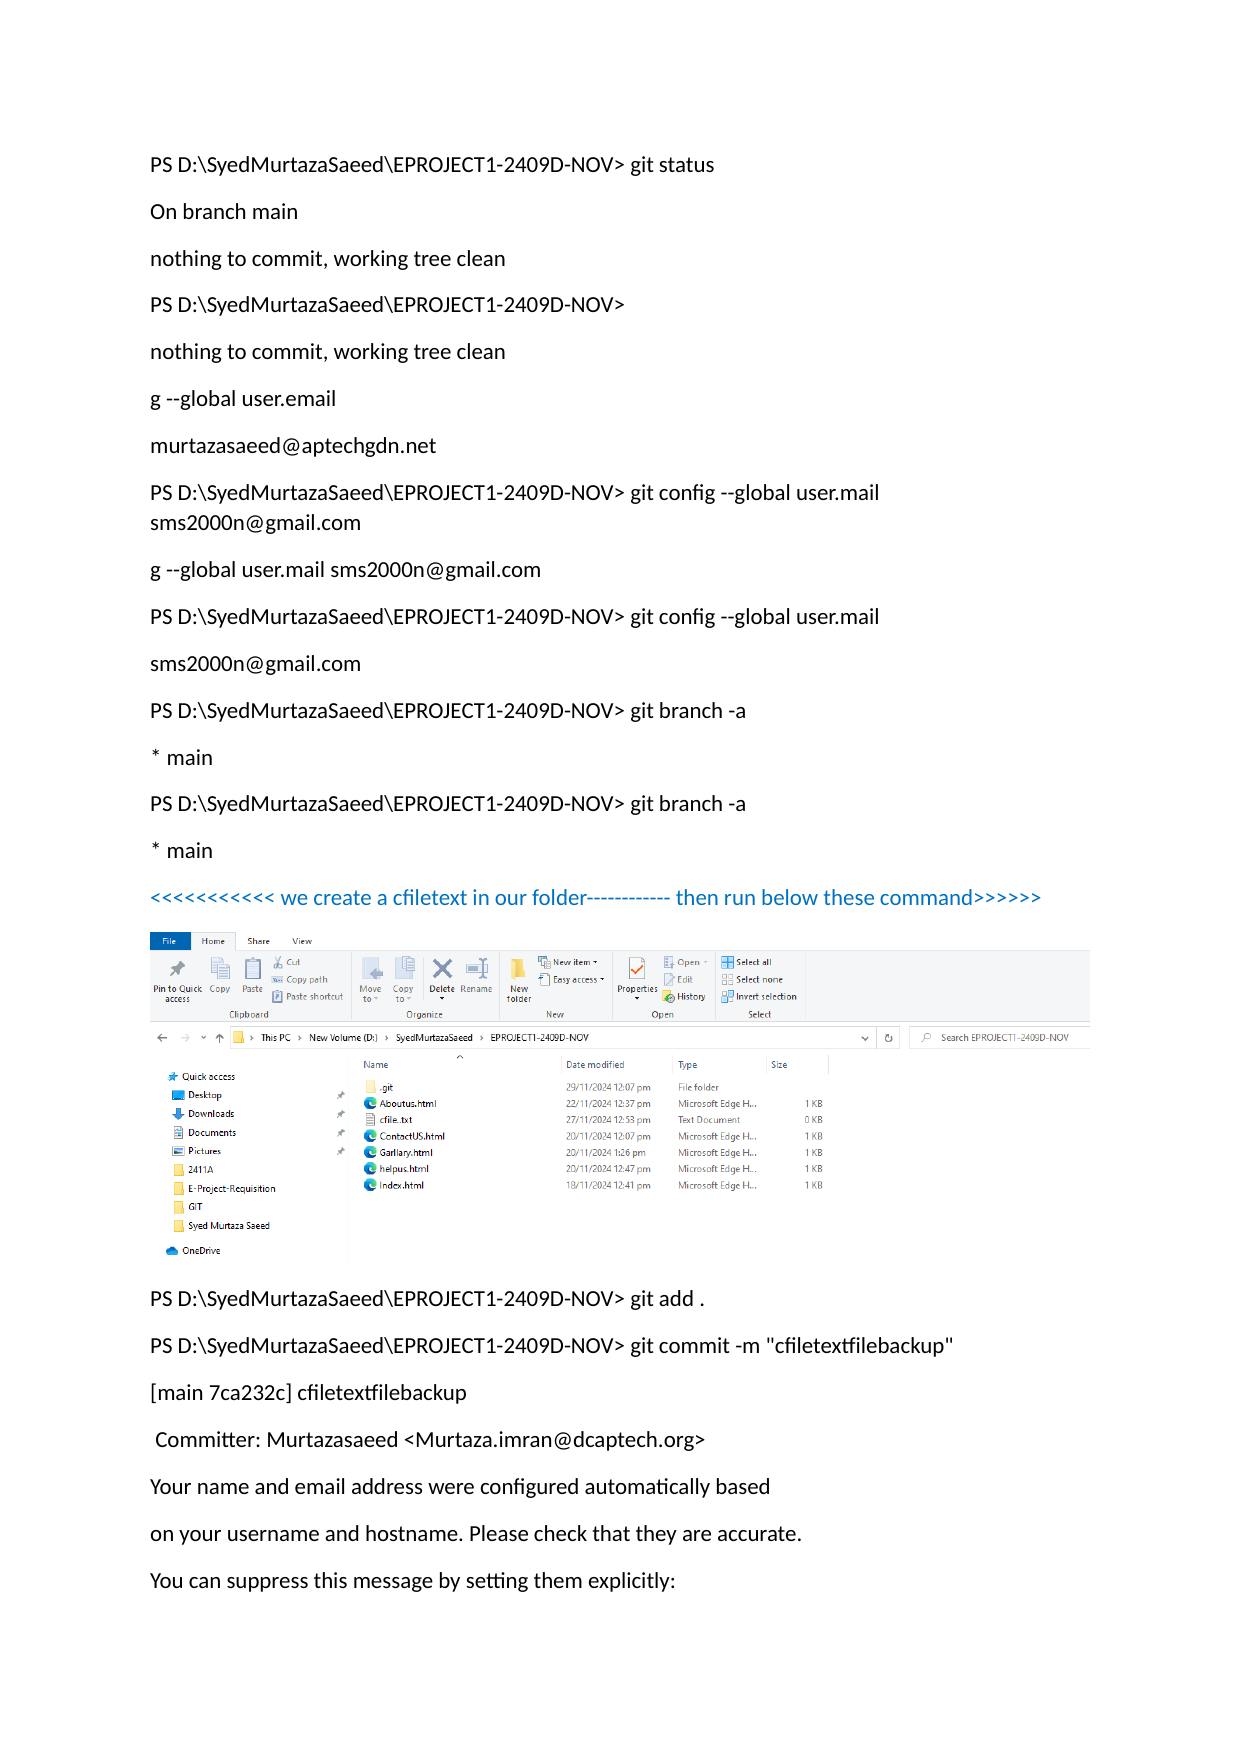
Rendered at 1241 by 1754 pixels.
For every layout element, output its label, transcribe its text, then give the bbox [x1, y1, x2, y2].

text PS D:\SyedMurtazaSaeed\EPROJECT1-2409D-NOV> git status [150, 150, 1090, 178]
text murtazasaeed@aptechgdn.net [150, 431, 1090, 459]
text nothing to commit, working tree clean [150, 244, 1090, 272]
text Your name and email address were configured automatically based [150, 1472, 1090, 1500]
text nothing to commit, working tree clean [150, 337, 1090, 366]
text PS D:\SyedMurtazaSaeed\EPROJECT1-2409D-NOV> git commit -m "cfiletextfilebackup" [150, 1331, 1090, 1359]
picture [150, 930, 1091, 1266]
text You can suppress this message by setting them explicitly: [150, 1566, 1090, 1594]
text on your username and hostname. Please check that they are accurate. [150, 1519, 1090, 1547]
text sms2000n@gmail.com [150, 649, 1090, 677]
text g --global user.email [150, 384, 1090, 412]
text [main 7ca232c] cfiletextfilebackup [150, 1378, 1090, 1406]
text * main [150, 836, 1090, 864]
text PS D:\SyedMurtazaSaeed\EPROJECT1-2409D-NOV> git branch -a [150, 789, 1090, 818]
text Committer: Murtazasaeed <Murtaza.imran@dcaptech.org> [150, 1425, 1090, 1453]
text g --global user.mail sms2000n@gmail.com [150, 555, 1090, 583]
text PS D:\SyedMurtazaSaeed\EPROJECT1-2409D-NOV> git config --global user.mail [150, 602, 1090, 630]
text PS D:\SyedMurtazaSaeed\EPROJECT1-2409D-NOV> [150, 291, 1090, 319]
text PS D:\SyedMurtazaSaeed\EPROJECT1-2409D-NOV> git add . [150, 1284, 1090, 1313]
text <<<<<<<<<<< we create a cfiletext in our folder------------ then run below these command>>>>>> [150, 883, 1090, 911]
text On branch main [150, 197, 1090, 225]
text PS D:\SyedMurtazaSaeed\EPROJECT1-2409D-NOV> git config --global user.mail sms2000n@gmail.com [150, 478, 1090, 536]
text * main [150, 743, 1090, 771]
text PS D:\SyedMurtazaSaeed\EPROJECT1-2409D-NOV> git branch -a [150, 696, 1090, 724]
